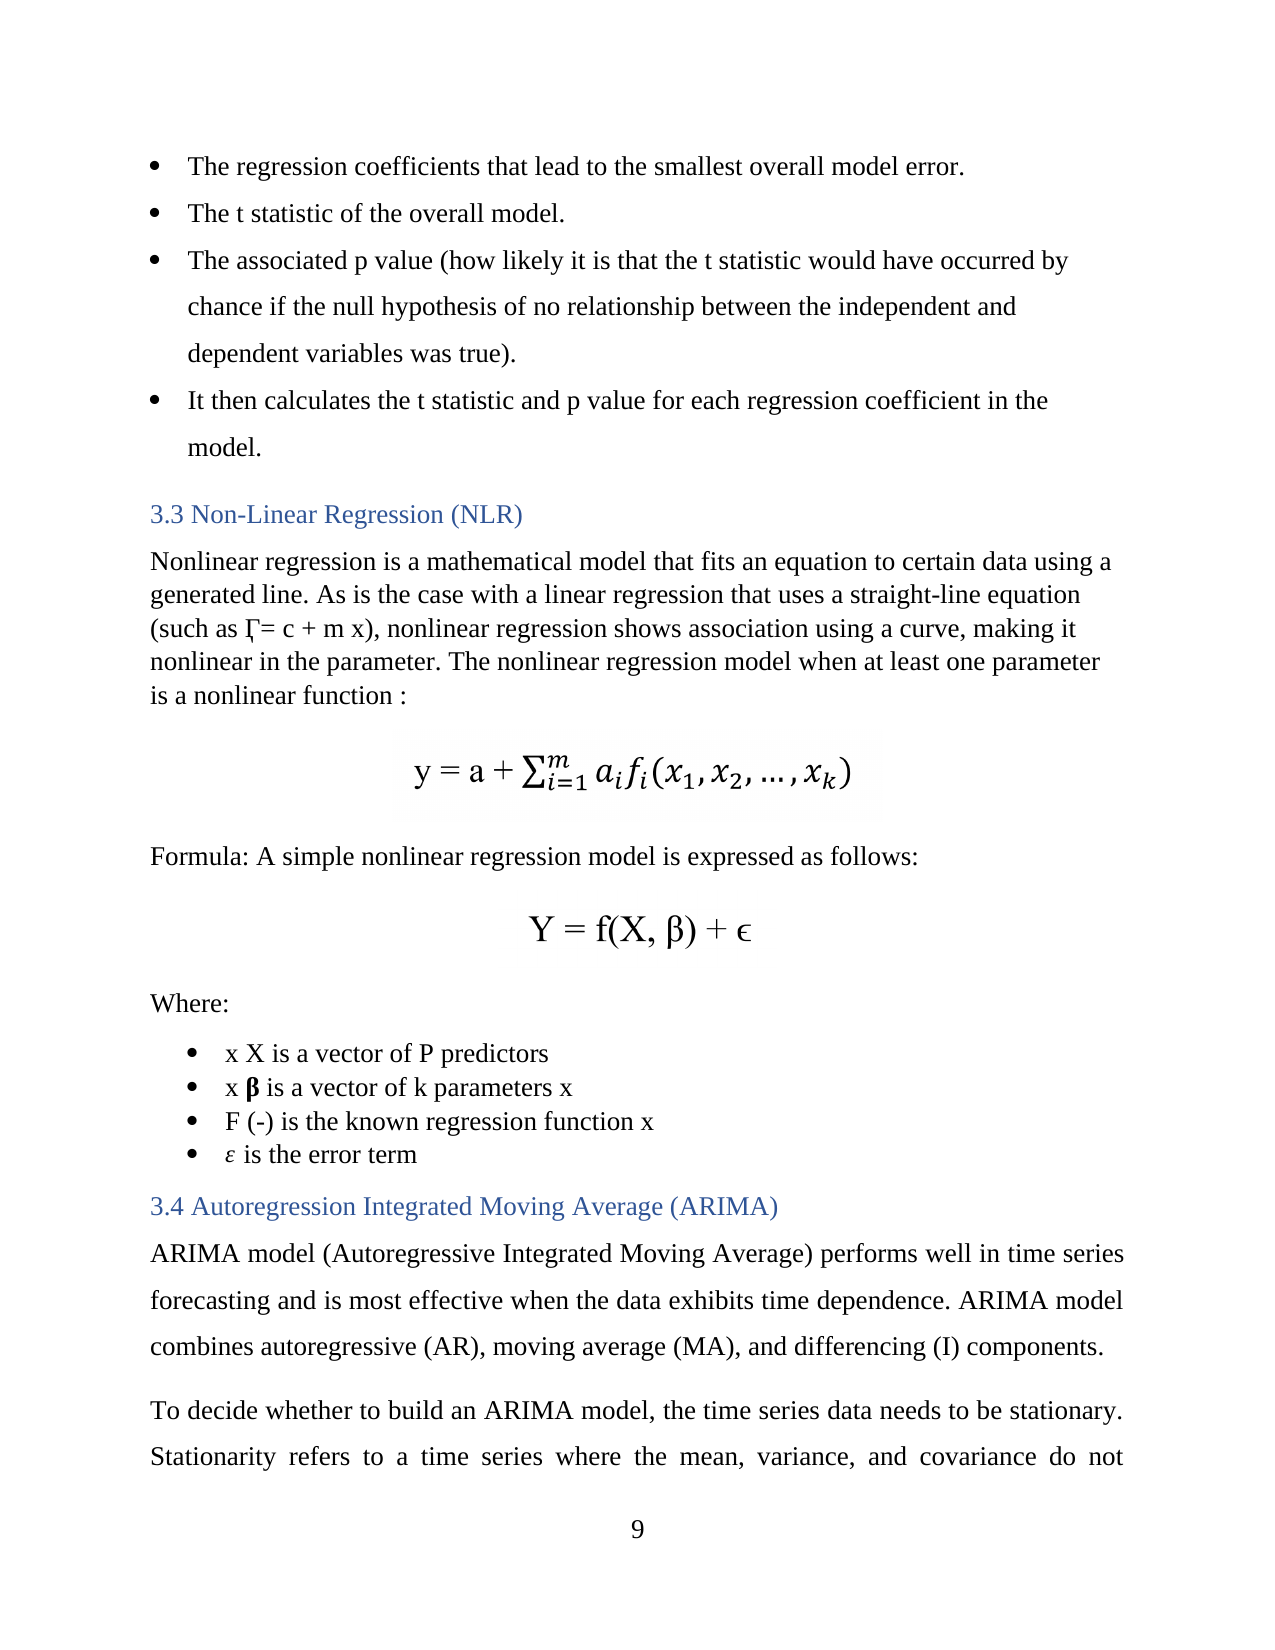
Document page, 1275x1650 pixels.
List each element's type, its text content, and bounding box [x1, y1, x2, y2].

subtitle 3.4 Autoregression Integrated Moving Average (ARIMA) [150, 1190, 1125, 1222]
text Formula: A simple nonlinear regression model is expressed as follows: [150, 840, 1125, 871]
text ARIMA model (Autoregressive Integrated Moving Average) performs well in time series forecasting and is most effective when the data exhibits time dependence. ARIMA model combines autoregressive (AR), moving average (MA), and differencing (I) components. [150, 1237, 1125, 1362]
subtitle 3.3 Non-Linear Regression (NLR) [150, 498, 1125, 529]
list The t statistic of the overall model. [150, 197, 1125, 228]
list F (-) is the known regression function x [187, 1105, 1125, 1136]
list is the error term [187, 1138, 1125, 1171]
list The regression coefficients that lead to the smallest overall model error. [150, 150, 1125, 181]
list It then calculates the t statistic and p value for each regression coefficient in the model. [150, 384, 1125, 462]
picture [391, 729, 884, 822]
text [150, 1394, 1125, 1472]
picture [497, 890, 778, 968]
text Where: [150, 987, 1125, 1018]
list x X is a vector of P predictors [187, 1037, 1125, 1068]
list x β is a vector of k parameters x [187, 1071, 1125, 1102]
list The associated p value (how likely it is that the t statistic would have occurred by chance if the null hypothesis of no relationship between the independent and dependent variables was true). [150, 244, 1125, 368]
text Nonlinear regression is a mathematical model that fits an equation to certain data using a generated line. As is the case with a linear regression that uses a straight-line equation (such as Ӷ= c + m x), nonlinear regression shows association using a curve, making it nonlinear in the parameter. The nonlinear regression model when at least one parameter is a nonlinear function : [150, 545, 1125, 710]
